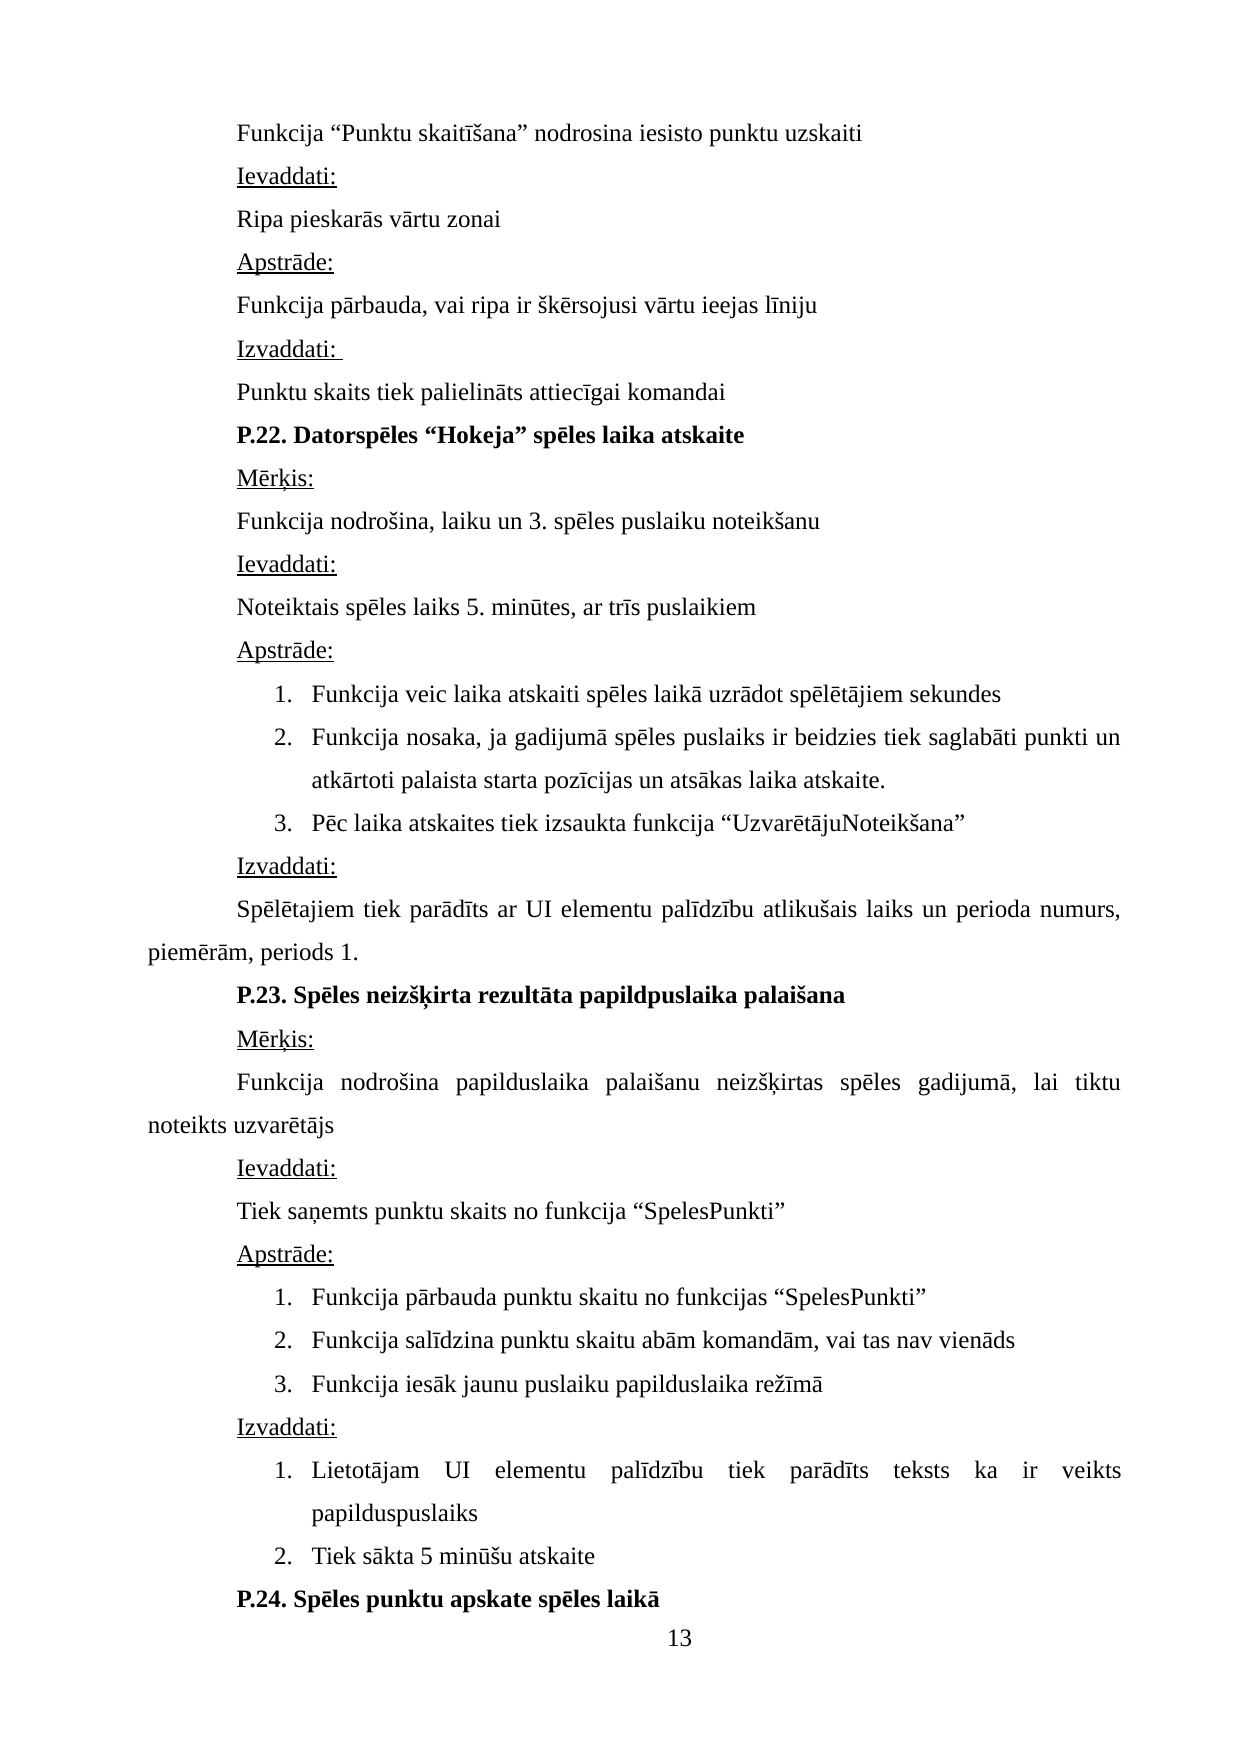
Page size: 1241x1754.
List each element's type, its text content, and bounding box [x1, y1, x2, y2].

text Tiek saņemts punktu skaits no funkcija “SpelesPunkti” [148, 1196, 1122, 1225]
text Mērķis: [148, 1024, 1122, 1052]
text Izvaddati: [148, 334, 1122, 362]
text Funkcija nodrošina, laiku un 3. spēles puslaiku noteikšanu [148, 506, 1122, 535]
text Ievaddati: [148, 549, 1122, 578]
text Apstrāde: [148, 636, 1122, 664]
text Spēlētajiem tiek parādīts ar UI elementu palīdzību atlikušais laiks un perioda numurs, piemērām, periods 1. [148, 894, 1122, 966]
text Izvaddati: [148, 851, 1122, 880]
text Mērķis: [148, 463, 1122, 492]
text Funkcija pārbauda, vai ripa ir škērsojusi vārtu ieejas līniju [148, 291, 1122, 319]
text P.23. Spēles neizšķirta rezultāta papildpuslaika palaišana [148, 981, 1122, 1009]
text Noteiktais spēles laiks 5. minūtes, ar trīs puslaikiem [148, 592, 1122, 621]
text Ievaddati: [148, 1153, 1122, 1182]
list Funkcija nosaka, ja gadijumā spēles puslaiks ir beidzies tiek saglabāti punkti un atkārtoti palaista starta pozīcijas un atsākas laika atskaite. [274, 722, 1122, 794]
list Funkcija veic laika atskaiti spēles laikā uzrādot spēlētājiem sekundes [274, 679, 1122, 707]
text Punktu skaits tiek palielināts attiecīgai komandai [148, 377, 1122, 406]
text Ripa pieskarās vārtu zonai [148, 204, 1122, 233]
list Lietotājam UI elementu palīdzību tiek parādīts teksts ka ir veikts papilduspuslaiks [274, 1455, 1122, 1527]
text P.22. Datorspēles “Hokeja” spēles laika atskaite [148, 420, 1122, 449]
text P.24. Spēles punktu apskate spēles laikā [148, 1584, 1122, 1613]
list Pēc laika atskaites tiek izsaukta funkcija “UzvarētājuNoteikšana” [274, 808, 1122, 837]
text Apstrāde: [148, 247, 1122, 276]
list Tiek sākta 5 minūšu atskaite [274, 1541, 1122, 1570]
text Funkcija nodrošina papilduslaika palaišanu neizšķirtas spēles gadijumā, lai tiktu noteikts uzvarētājs [148, 1067, 1122, 1139]
text Apstrāde: [148, 1239, 1122, 1268]
list Funkcija salīdzina punktu skaitu abām komandām, vai tas nav vienāds [274, 1326, 1122, 1354]
text Izvaddati: [148, 1412, 1122, 1441]
list Funkcija iesāk jaunu puslaiku papilduslaika režīmā [274, 1369, 1122, 1397]
text Funkcija “Punktu skaitīšana” nodrosina iesisto punktu uzskaiti [148, 118, 1122, 147]
list Funkcija pārbauda punktu skaitu no funkcijas “SpelesPunkti” [274, 1282, 1122, 1311]
text Ievaddati: [148, 161, 1122, 190]
